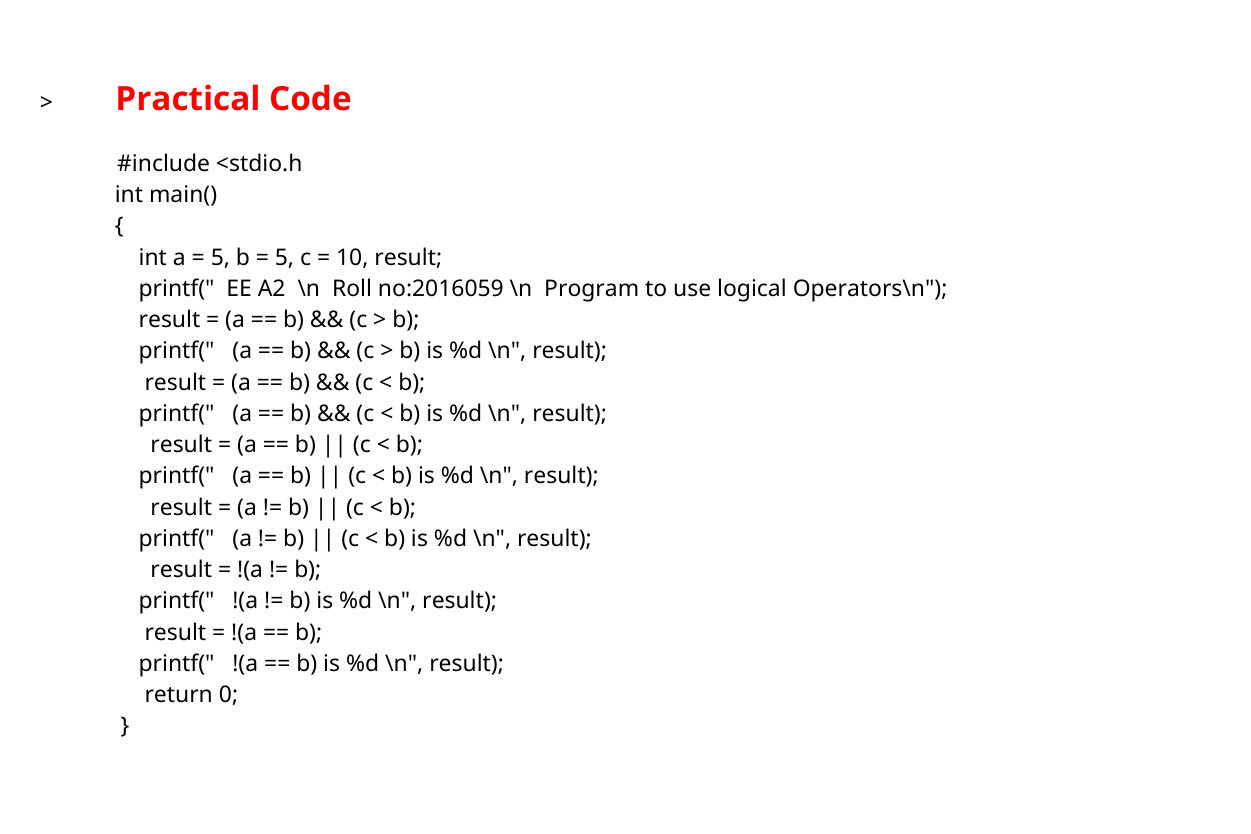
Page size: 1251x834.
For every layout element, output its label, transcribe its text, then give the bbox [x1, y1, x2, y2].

text printf(" !(a == b) is %d \n", result); [114, 647, 1210, 678]
text result = (a == b) && (c > b); [114, 303, 1210, 334]
text printf(" (a != b) || (c < b) is %d \n", result); [114, 522, 1210, 553]
text result = (a == b) && (c < b); [114, 366, 1210, 397]
text > Practical Code [39, 75, 1141, 120]
text result = !(a == b); [114, 616, 1210, 647]
text printf(" (a == b) && (c < b) is %d \n", result); [114, 397, 1210, 428]
text int main() [114, 178, 1210, 209]
text result = (a != b) || (c < b); [114, 491, 1210, 522]
text result = (a == b) || (c < b); [114, 428, 1210, 459]
text { [114, 209, 1210, 241]
text int a = 5, b = 5, c = 10, result; [114, 241, 1210, 272]
text printf(" EE A2 \n Roll no:2016059 \n Program to use logical Operators\n"); [114, 272, 1210, 303]
text result = !(a != b); [114, 553, 1210, 584]
text printf(" (a == b) || (c < b) is %d \n", result); [114, 459, 1210, 491]
text printf(" !(a != b) is %d \n", result); [114, 584, 1210, 616]
text #include <stdio.h [39, 147, 1210, 178]
text printf(" (a == b) && (c > b) is %d \n", result); [114, 334, 1210, 366]
text } [114, 709, 1210, 741]
text return 0; [114, 678, 1210, 709]
